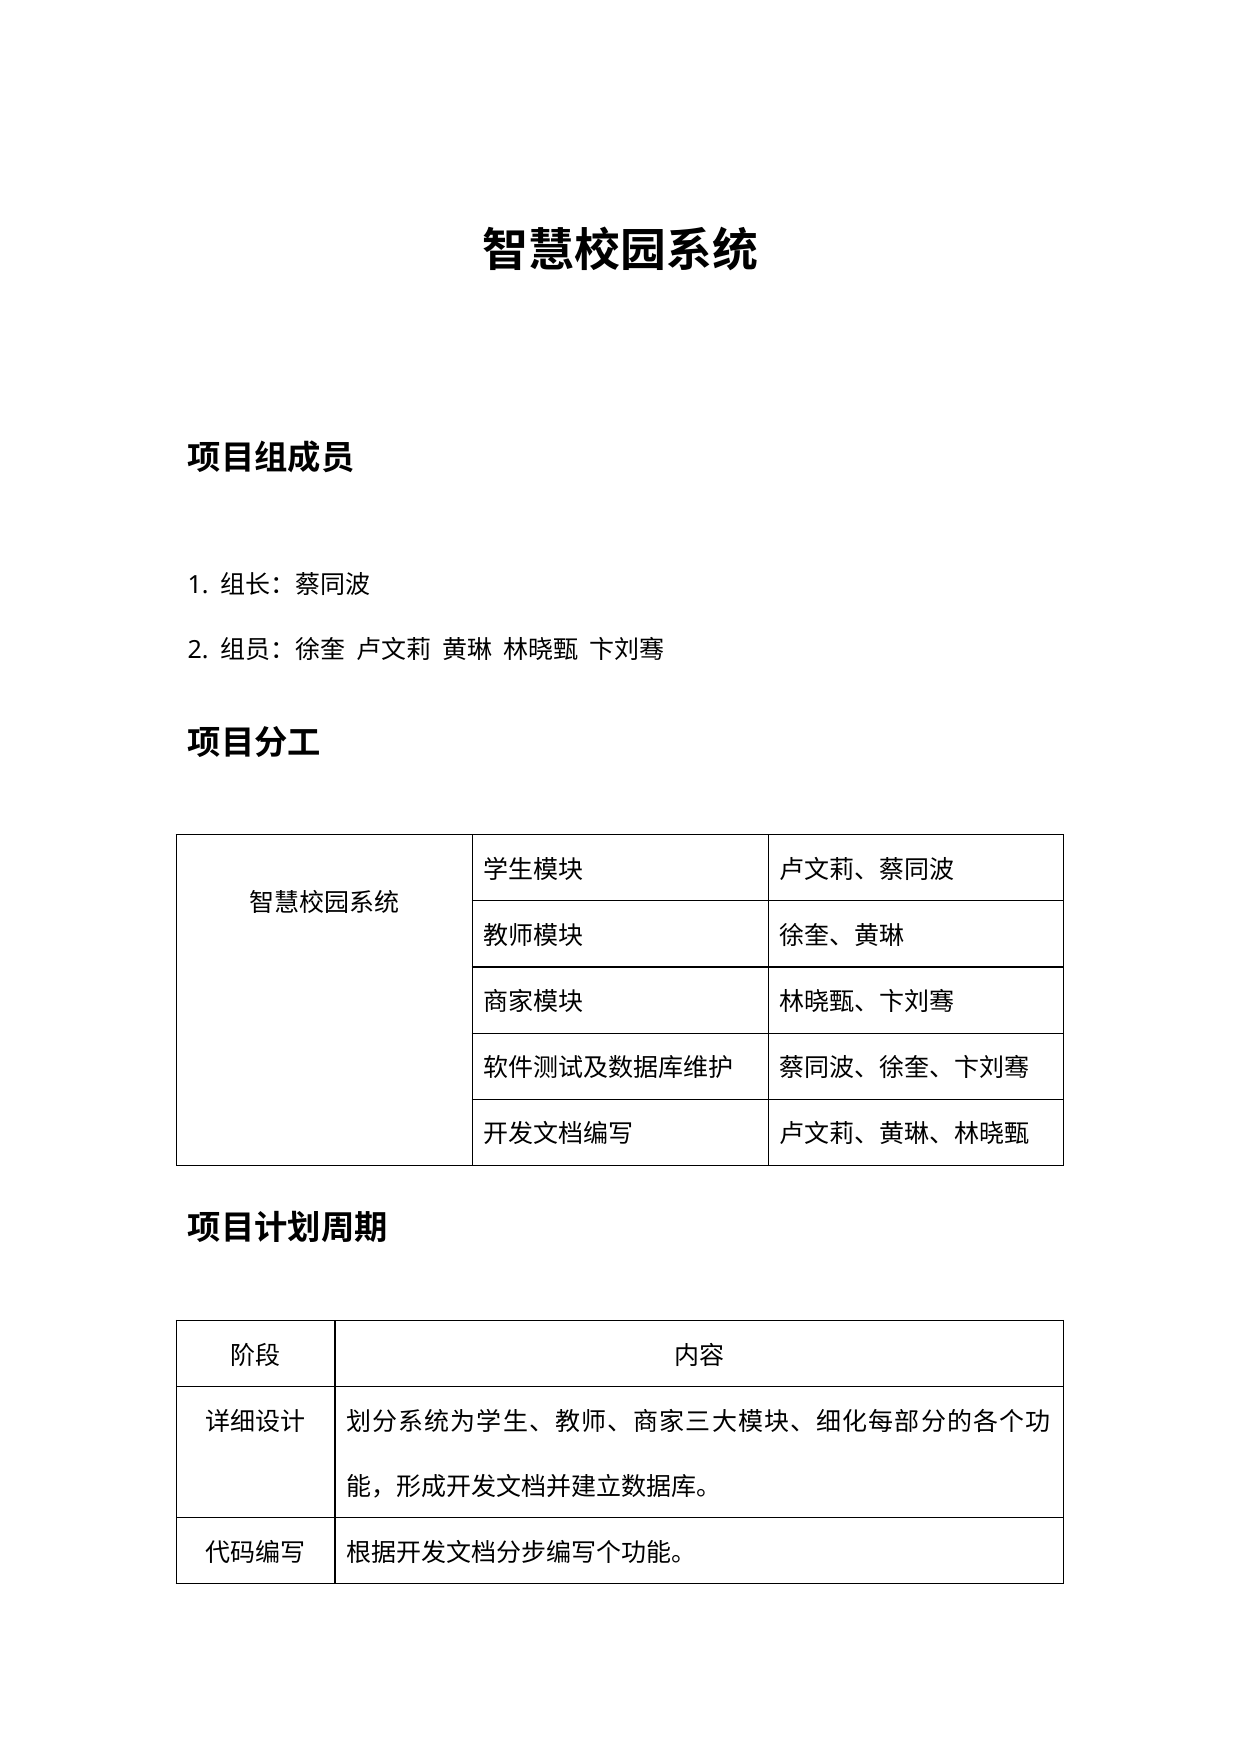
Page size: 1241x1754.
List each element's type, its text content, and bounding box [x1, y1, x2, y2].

table_header 智慧校园系统 [177, 835, 472, 1164]
table_cell 代码编写 [177, 1518, 334, 1583]
table_header 卢文莉、蔡同波 [769, 835, 1063, 900]
table_cell 软件测试及数据库维护 [473, 1034, 768, 1098]
table_cell 划分系统为学生、教师、商家三大模块、细化每部分的各个功能，形成开发文档并建立数据库。 [336, 1387, 1063, 1517]
table_cell 蔡同波、徐奎、卞刘骞 [769, 1034, 1063, 1098]
table_header 内容 [336, 1321, 1063, 1386]
subtitle 项目组成员 [187, 423, 1053, 488]
table_cell 教师模块 [473, 901, 768, 966]
table_header 阶段 [177, 1321, 334, 1386]
table_cell 详细设计 [177, 1387, 334, 1517]
list 组长：蔡同波 [187, 550, 1053, 615]
subtitle 项目分工 [187, 707, 1053, 772]
table_cell 林晓甄、卞刘骞 [769, 968, 1063, 1032]
list 组员：徐奎 卢文莉 黄琳 林晓甄 卞刘骞 [187, 615, 1053, 680]
table_header 学生模块 [473, 835, 768, 900]
table_cell 开发文档编写 [473, 1100, 768, 1164]
table_cell 商家模块 [473, 968, 768, 1032]
table_cell 根据开发文档分步编写个功能。 [336, 1518, 1063, 1583]
subtitle 项目计划周期 [187, 1193, 1053, 1258]
table_cell 徐奎、黄琳 [769, 901, 1063, 966]
subtitle 智慧校园系统 [187, 197, 1053, 295]
table_cell 卢文莉、黄琳、林晓甄 [769, 1100, 1063, 1164]
